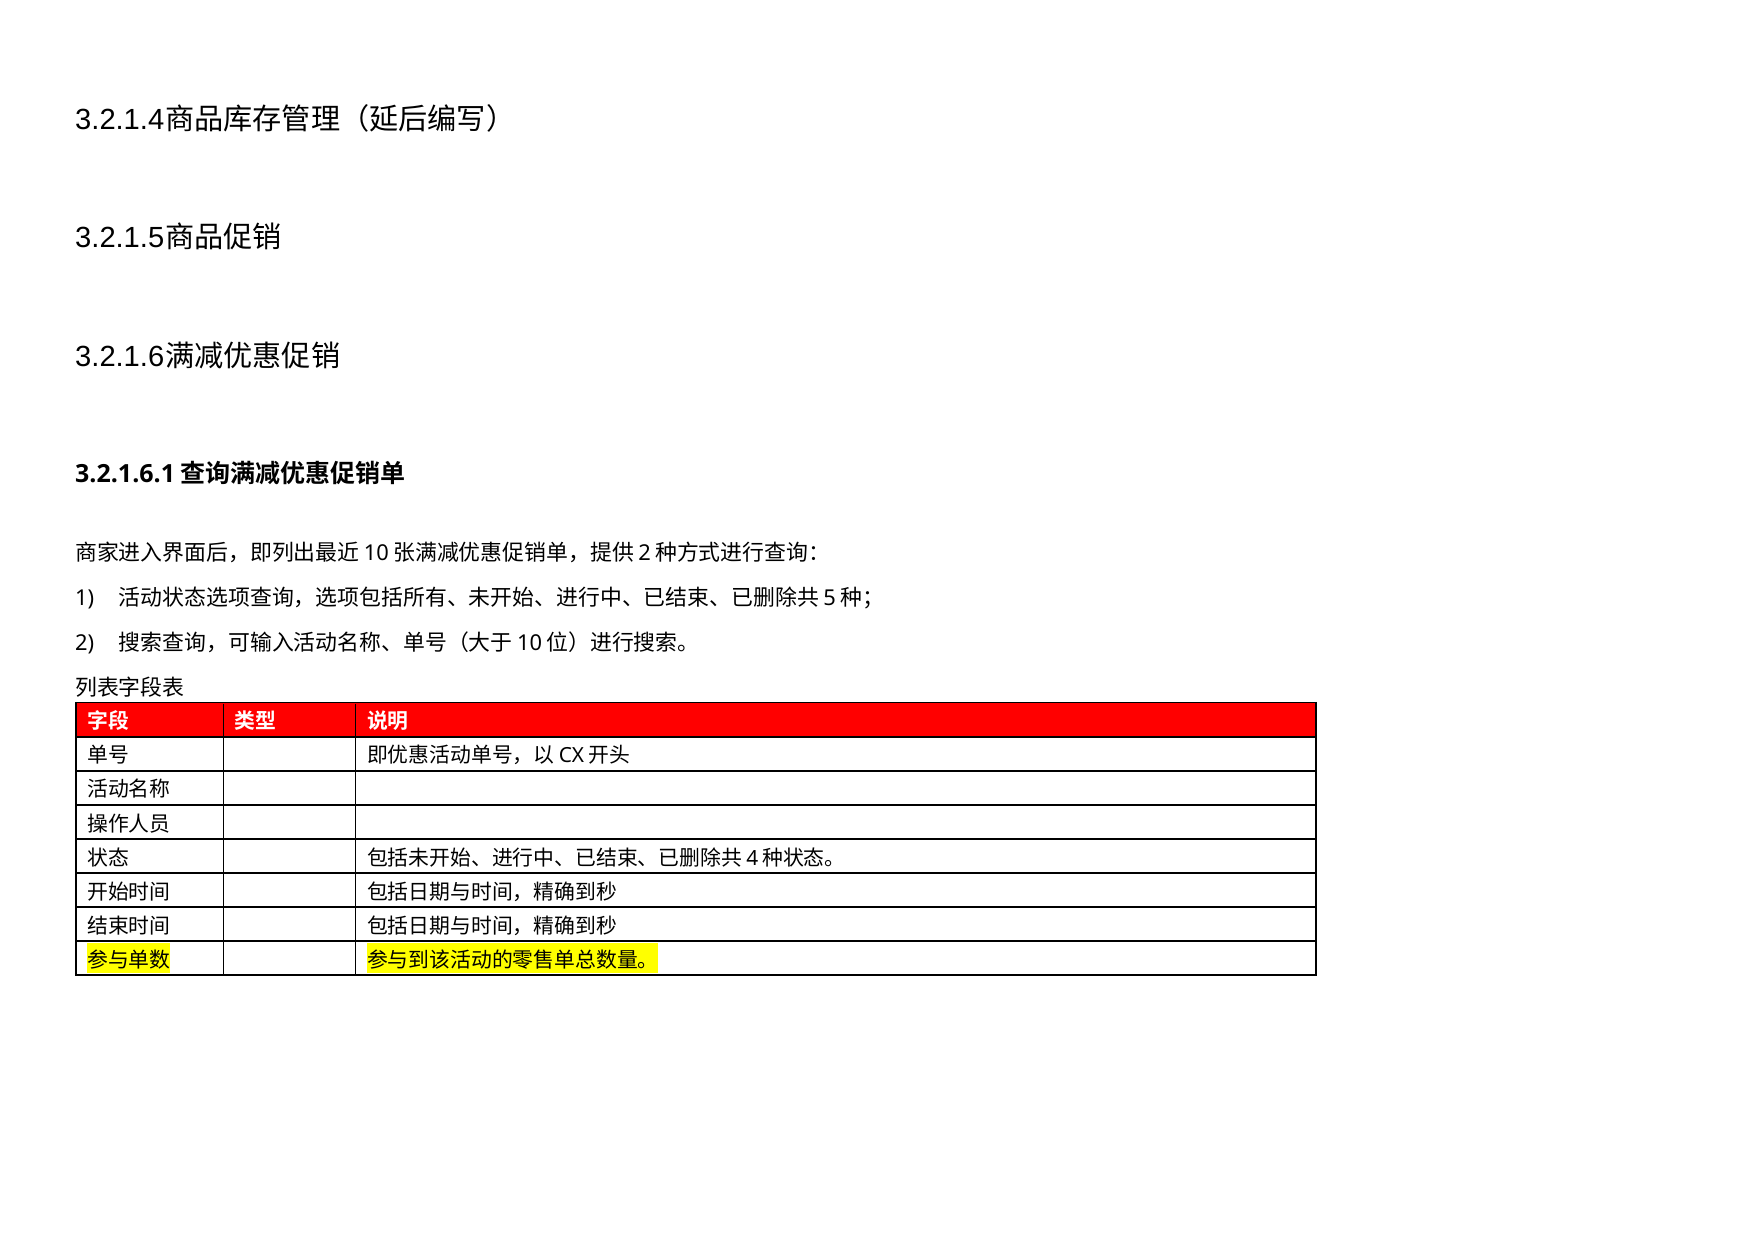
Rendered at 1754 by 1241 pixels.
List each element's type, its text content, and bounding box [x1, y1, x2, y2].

table_cell 操作人员 [77, 806, 223, 838]
text 商家进入界面后，即列出最近10张满减优惠促销单，提供2种方式进行查询： [75, 534, 1679, 567]
table_cell [224, 874, 355, 906]
table_cell 参与到该活动的零售单总数量。 [356, 942, 1315, 974]
table_cell [224, 806, 355, 838]
list 搜索查询，可输入活动名称、单号（大于10位）进行搜索。 [75, 624, 1679, 657]
table_cell [224, 942, 355, 974]
table_header 字段 [77, 703, 223, 736]
list 活动状态选项查询，选项包括所有、未开始、进行中、已结束、已删除共5种； [75, 579, 1679, 612]
table_cell 活动名称 [77, 772, 223, 804]
table_cell [224, 772, 355, 804]
table_cell [224, 908, 355, 940]
text 列表字段表 [75, 669, 1679, 702]
table_cell 单号 [77, 738, 223, 770]
table_cell [356, 772, 1315, 804]
table_cell [356, 806, 1315, 838]
table_cell 包括日期与时间，精确到秒 [356, 874, 1315, 906]
table_cell 开始时间 [77, 874, 223, 906]
table_cell 即优惠活动单号，以CX开头 [356, 738, 1315, 770]
subtitle 商品促销 [75, 202, 1679, 267]
table_cell 状态 [77, 840, 223, 872]
table_header 类型 [224, 703, 355, 736]
table_cell 包括未开始、进行中、已结束、已删除共4种状态。 [356, 840, 1315, 872]
table_header 说明 [356, 703, 1315, 736]
table_cell 参与单数 [77, 942, 223, 974]
table_cell 包括日期与时间，精确到秒 [356, 908, 1315, 940]
table_cell [224, 840, 355, 872]
subtitle 查询满减优惠促销单 [75, 439, 1679, 504]
subtitle 商品库存管理（延后编写） [75, 84, 1679, 149]
table_cell 结束时间 [77, 908, 223, 940]
table_cell [224, 738, 355, 770]
subtitle 满减优惠促销 [75, 321, 1679, 386]
